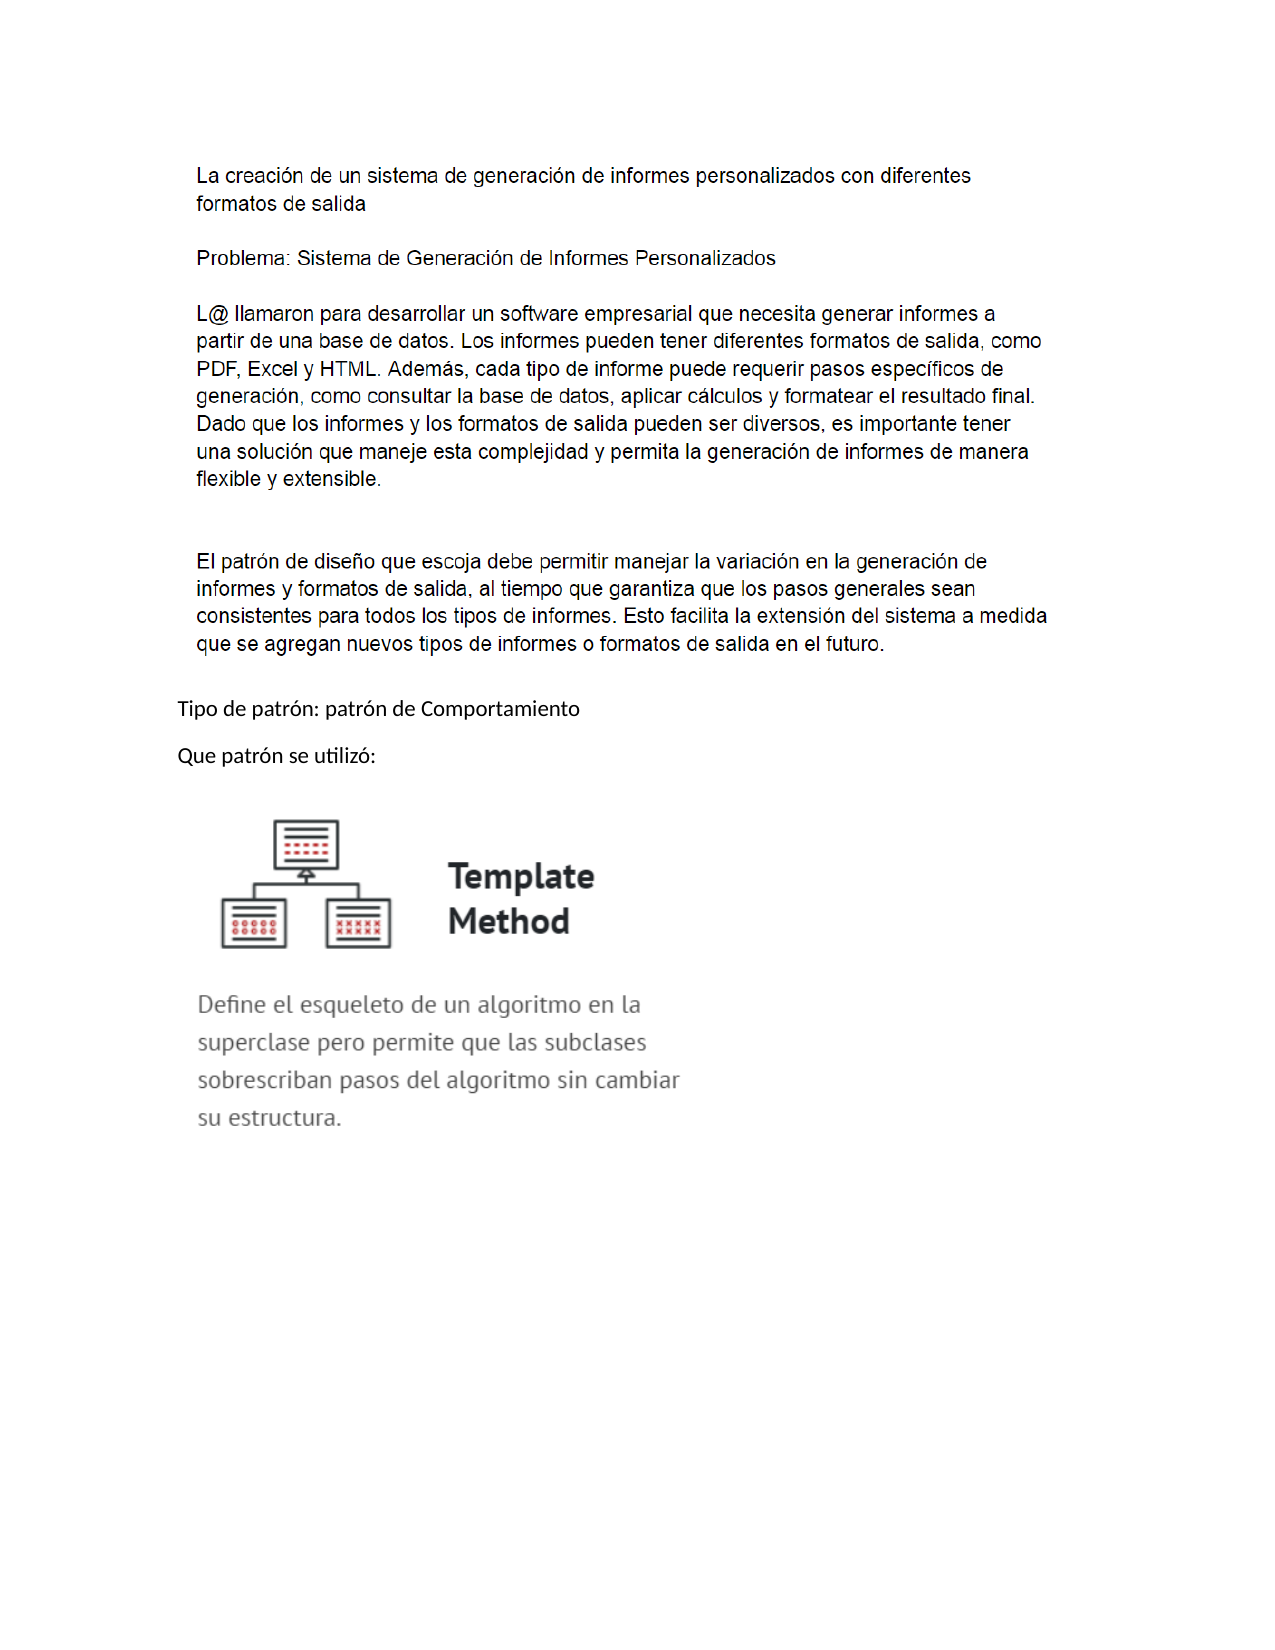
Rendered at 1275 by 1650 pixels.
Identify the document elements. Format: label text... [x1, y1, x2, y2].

picture [177, 787, 711, 1141]
picture [177, 147, 1098, 676]
text Tipo de patrón: patrón de Comportamiento [177, 694, 1098, 722]
text Que patrón se utilizó: [177, 741, 1098, 769]
